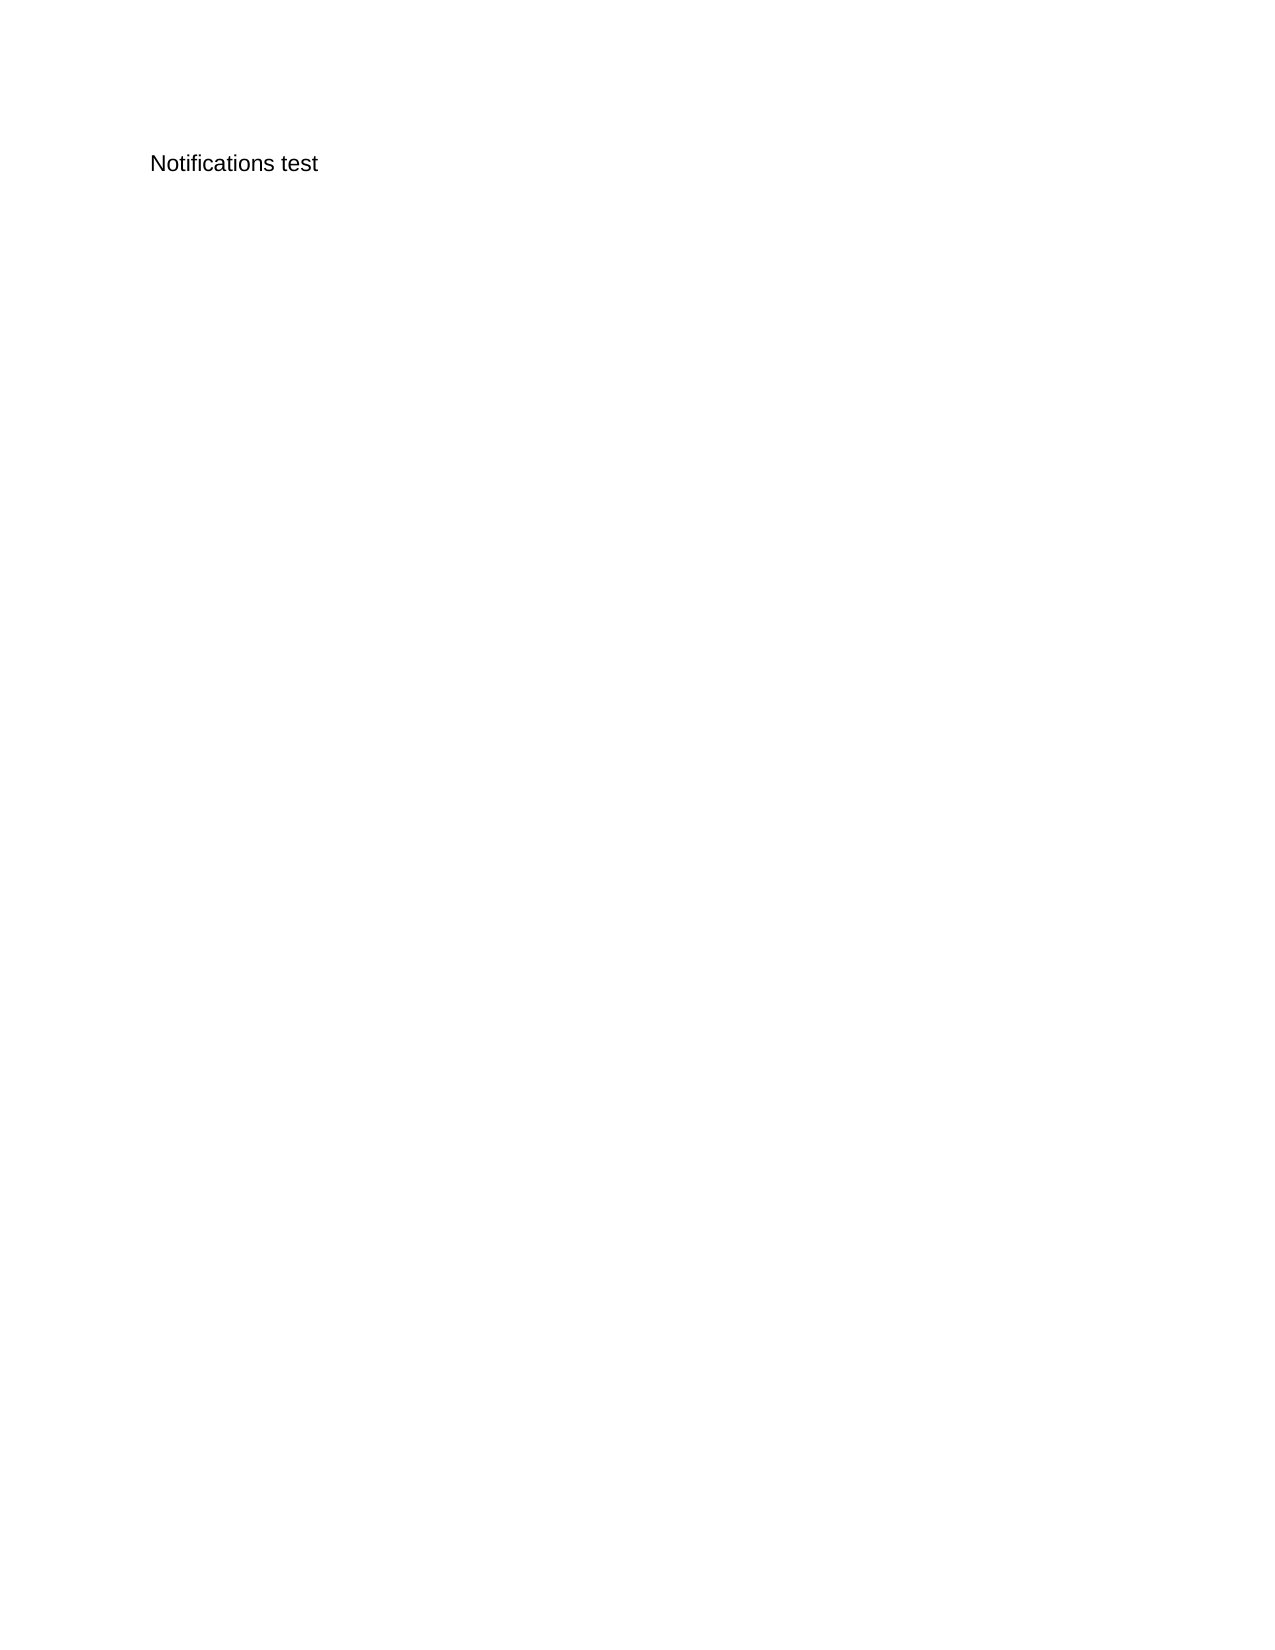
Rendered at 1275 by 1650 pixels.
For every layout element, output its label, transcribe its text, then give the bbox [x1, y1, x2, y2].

text Notifications test [150, 150, 1125, 176]
